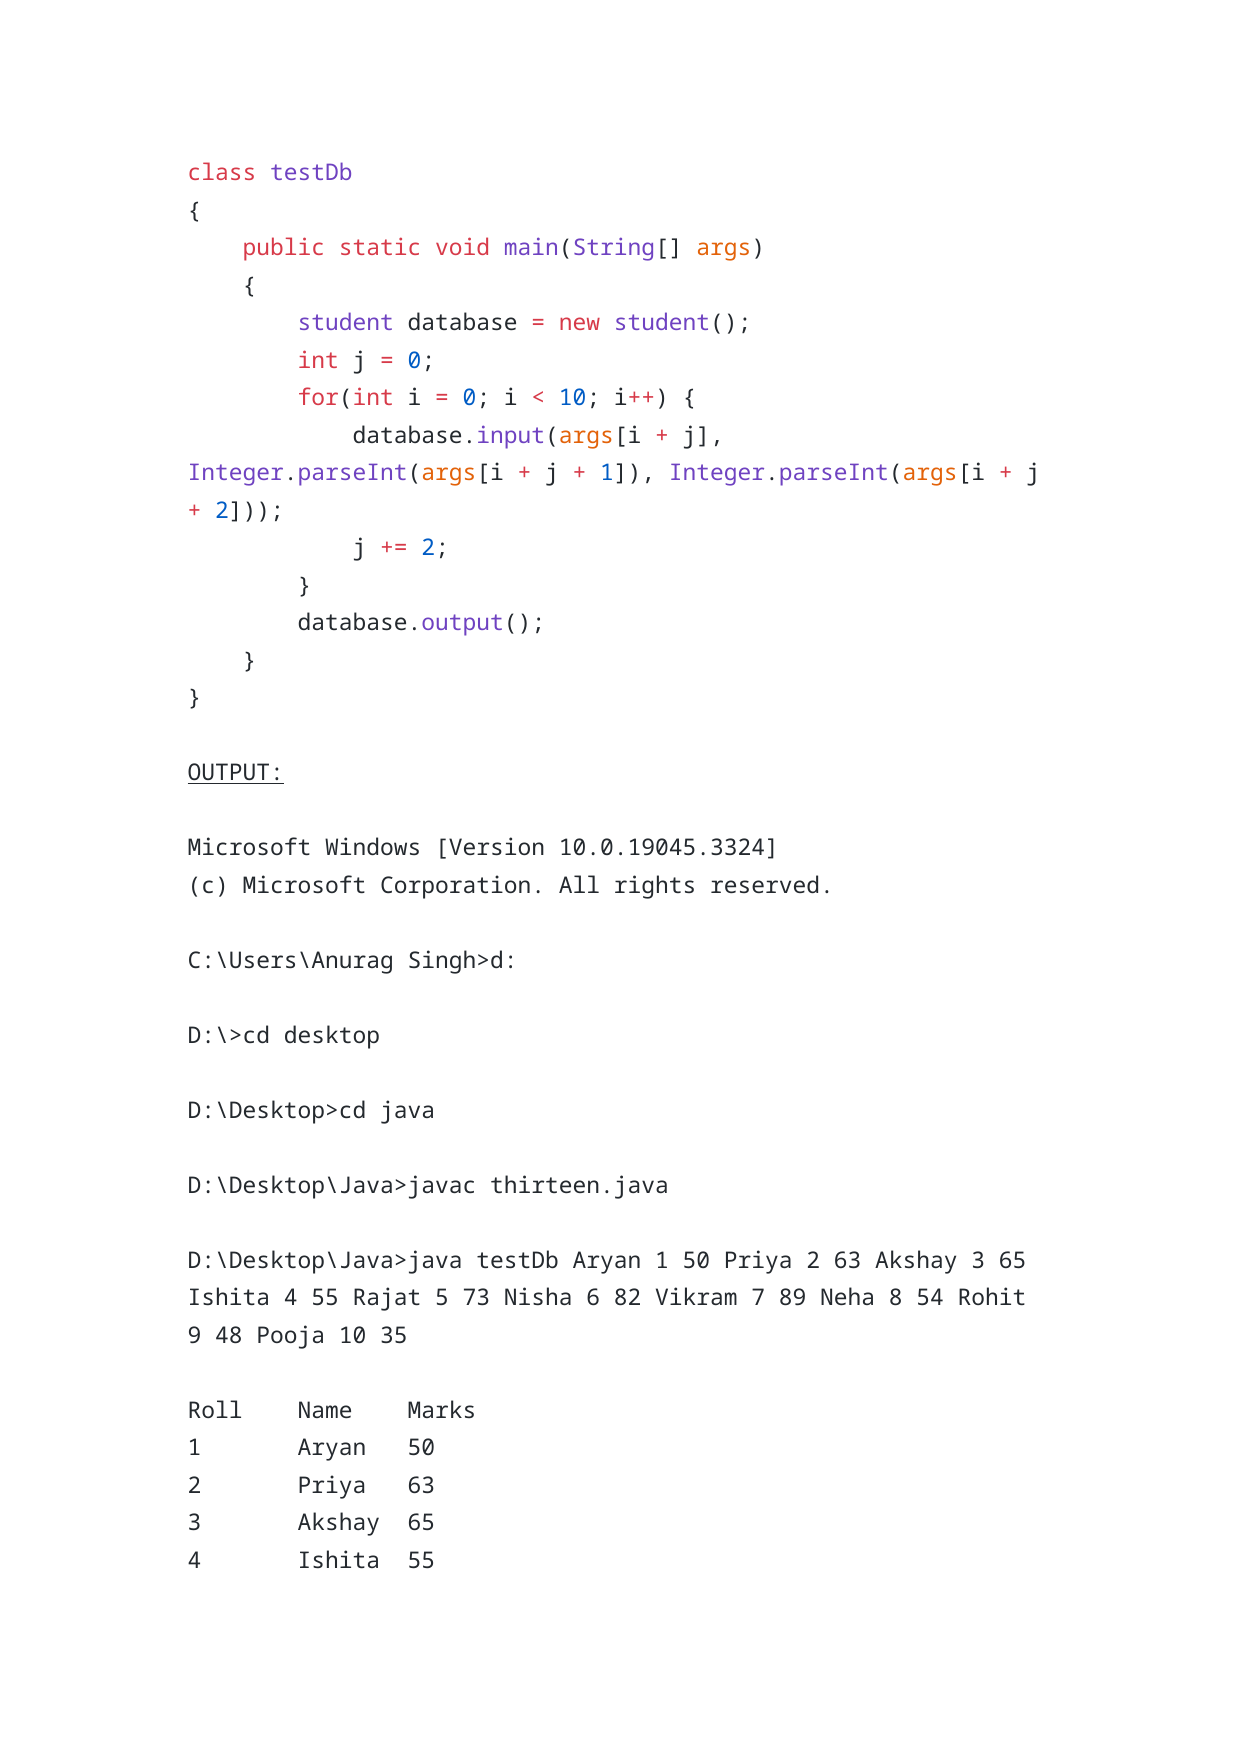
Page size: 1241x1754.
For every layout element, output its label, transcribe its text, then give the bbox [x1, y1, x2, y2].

text D:\>cd desktop [187, 1012, 1053, 1050]
text int j = 0; [187, 337, 1053, 375]
text { [187, 262, 1053, 300]
text C:\Users\Anurag Singh>d: [187, 937, 1053, 975]
text OUTPUT: [187, 750, 1053, 787]
text D:\Desktop\Java>javac thirteen.java [187, 1162, 1053, 1200]
text 1 Aryan 50 [187, 1425, 1053, 1462]
text } [187, 562, 1053, 600]
text 2 Priya 63 [187, 1462, 1053, 1500]
text j += 2; [187, 525, 1053, 562]
text D:\Desktop\Java>java testDb Aryan 1 50 Priya 2 63 Akshay 3 65 Ishita 4 55 Rajat 5 73 Nisha 6 82 Vikram 7 89 Neha 8 54 Rohit 9 48 Pooja 10 35 [187, 1237, 1053, 1350]
text class testDb [187, 150, 1053, 187]
text } [187, 637, 1053, 675]
text database.output(); [187, 600, 1053, 637]
text } [187, 675, 1053, 712]
text 4 Ishita 55 [187, 1537, 1053, 1575]
text for(int i = 0; i < 10; i++) { [187, 375, 1053, 412]
text database.input(args[i + j], Integer.parseInt(args[i + j + 1]), Integer.parseInt(args[i + j + 2])); [187, 412, 1053, 525]
text student database = new student(); [187, 300, 1053, 337]
text Roll Name Marks [187, 1387, 1053, 1425]
text 3 Akshay 65 [187, 1500, 1053, 1537]
text Microsoft Windows [Version 10.0.19045.3324] [187, 825, 1053, 862]
text public static void main(String[] args) [187, 225, 1053, 262]
text (c) Microsoft Corporation. All rights reserved. [187, 862, 1053, 900]
text { [187, 187, 1053, 225]
text D:\Desktop>cd java [187, 1087, 1053, 1125]
